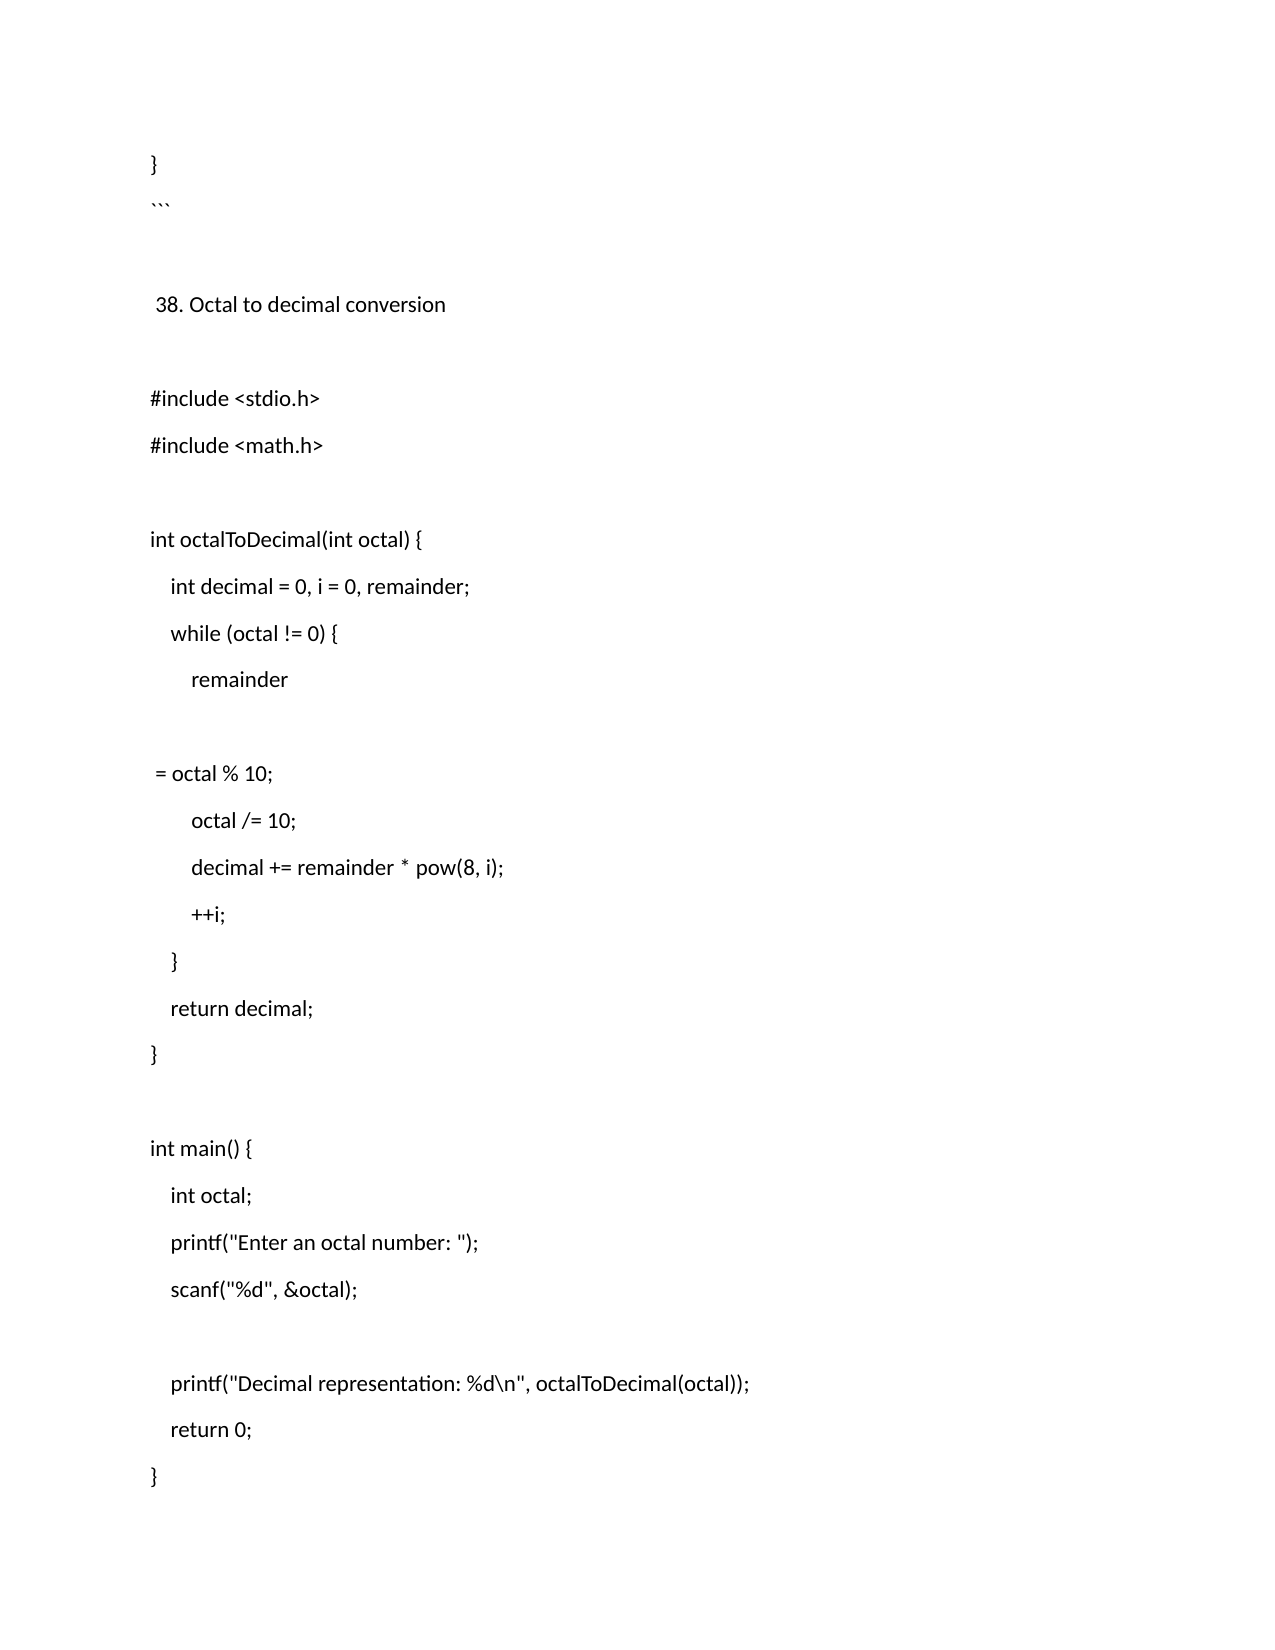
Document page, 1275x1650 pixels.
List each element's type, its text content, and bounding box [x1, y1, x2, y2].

text int main() { [150, 1134, 1125, 1162]
text return 0; [150, 1416, 1125, 1444]
text int octalToDecimal(int octal) { [150, 525, 1125, 553]
text #include <stdio.h> [150, 384, 1125, 412]
text 38. Octal to decimal conversion [150, 291, 1125, 319]
text ++i; [150, 900, 1125, 928]
text printf("Enter an octal number: "); [150, 1228, 1125, 1256]
text scanf("%d", &octal); [150, 1275, 1125, 1303]
text remainder [150, 666, 1125, 694]
text int decimal = 0, i = 0, remainder; [150, 572, 1125, 600]
text return decimal; [150, 994, 1125, 1022]
text = octal % 10; [150, 759, 1125, 787]
text } [150, 150, 1125, 178]
text #include <math.h> [150, 431, 1125, 459]
text int octal; [150, 1181, 1125, 1209]
text } [150, 1041, 1125, 1069]
text while (octal != 0) { [150, 619, 1125, 647]
text } [150, 1462, 1125, 1491]
text ``` [150, 197, 1125, 225]
text octal /= 10; [150, 806, 1125, 834]
text decimal += remainder * pow(8, i); [150, 853, 1125, 881]
text } [150, 947, 1125, 975]
text printf("Decimal representation: %d\n", octalToDecimal(octal)); [150, 1369, 1125, 1397]
